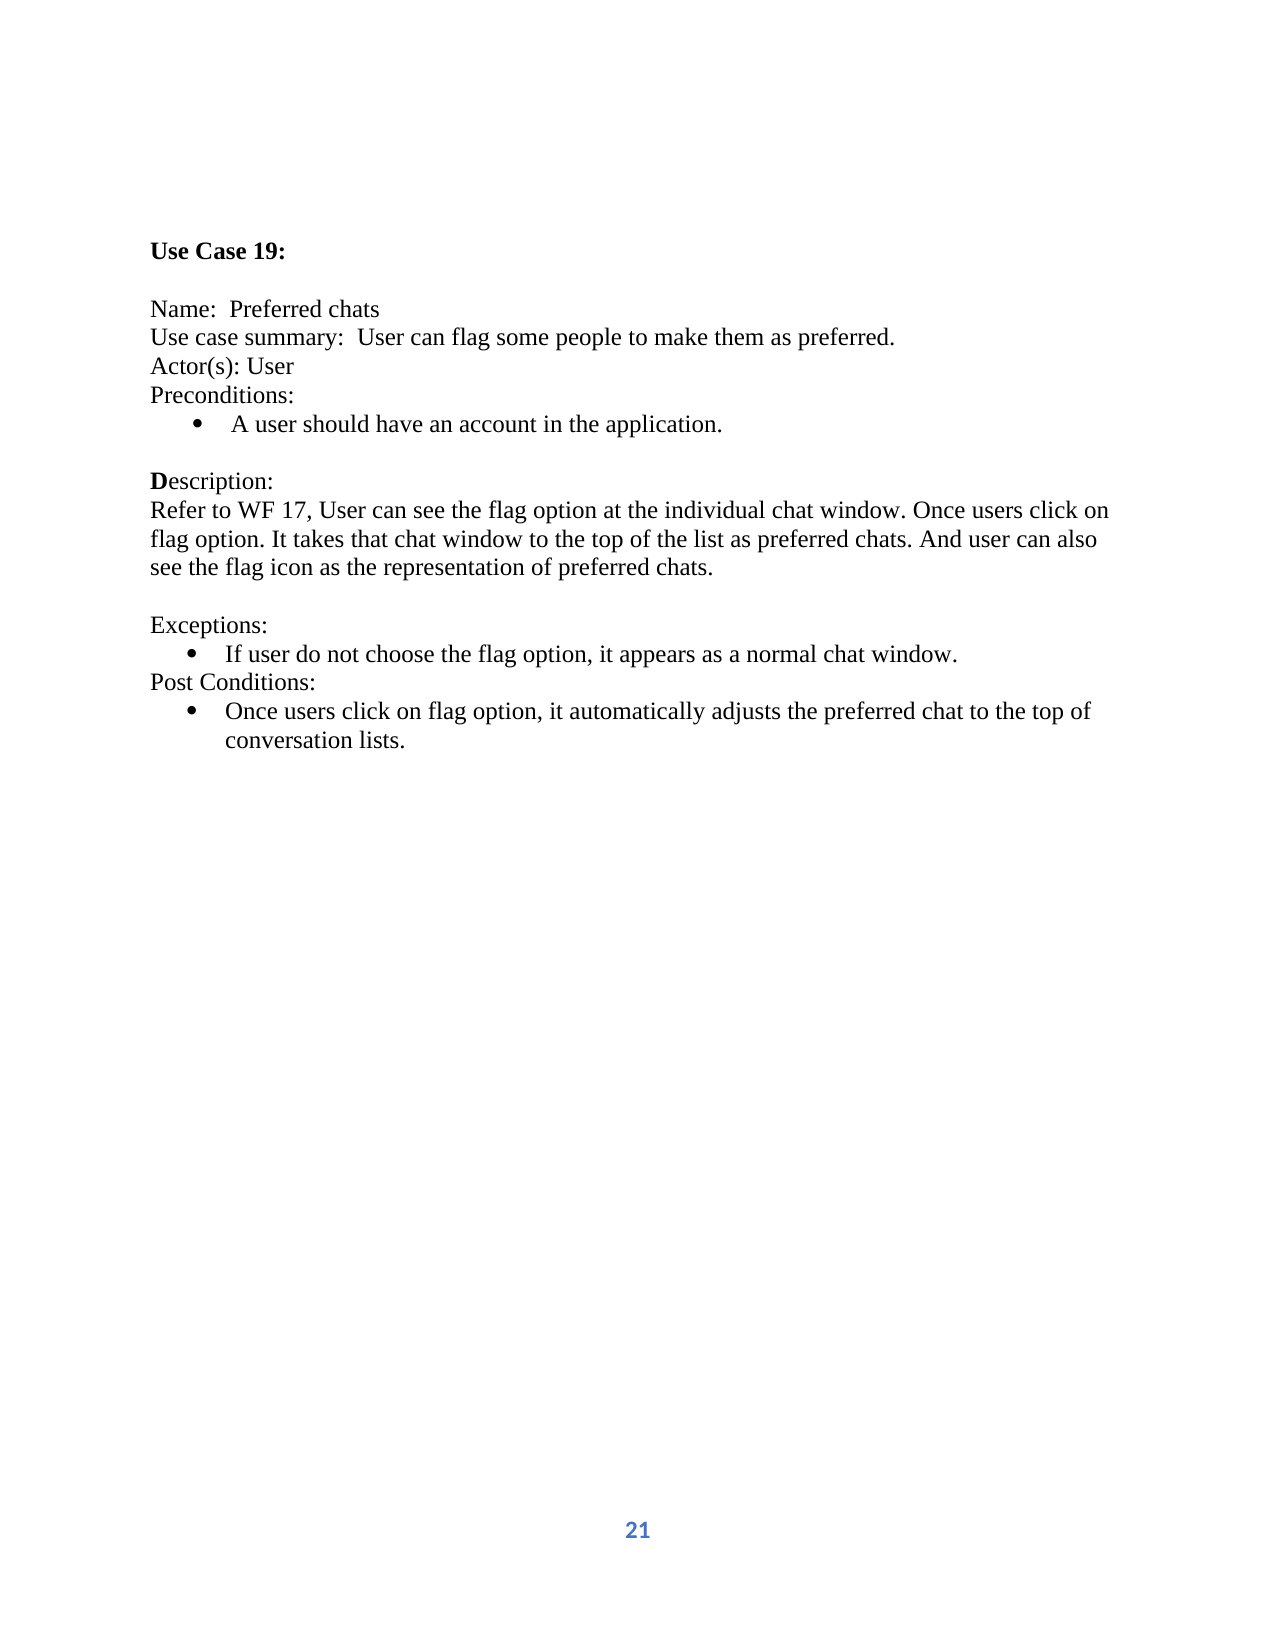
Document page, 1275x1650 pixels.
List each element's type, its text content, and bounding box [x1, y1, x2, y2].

text Use case summary: User can flag some people to make them as preferred. [150, 322, 1125, 351]
list If user do not choose the flag option, it appears as a normal chat window. [187, 639, 1125, 667]
text Refer to WF 17, User can see the flag option at the individual chat window. Once users click on flag option. It takes that chat window to the top of the list as preferred chats. And user can also see the flag icon as the representation of preferred chats. [150, 495, 1125, 581]
text Post Conditions: [150, 667, 1125, 696]
text Name: Preferred chats [150, 294, 1125, 322]
text Description: [150, 466, 1125, 495]
list Once users click on flag option, it automatically adjusts the preferred chat to the top of conversation lists. [187, 696, 1125, 754]
text Actor(s): User [150, 351, 1125, 380]
list A user should have an account in the application. [193, 409, 1125, 437]
text Preconditions: [150, 380, 1125, 409]
text Use Case 19: [150, 236, 1125, 265]
text Exceptions: [150, 610, 1125, 639]
